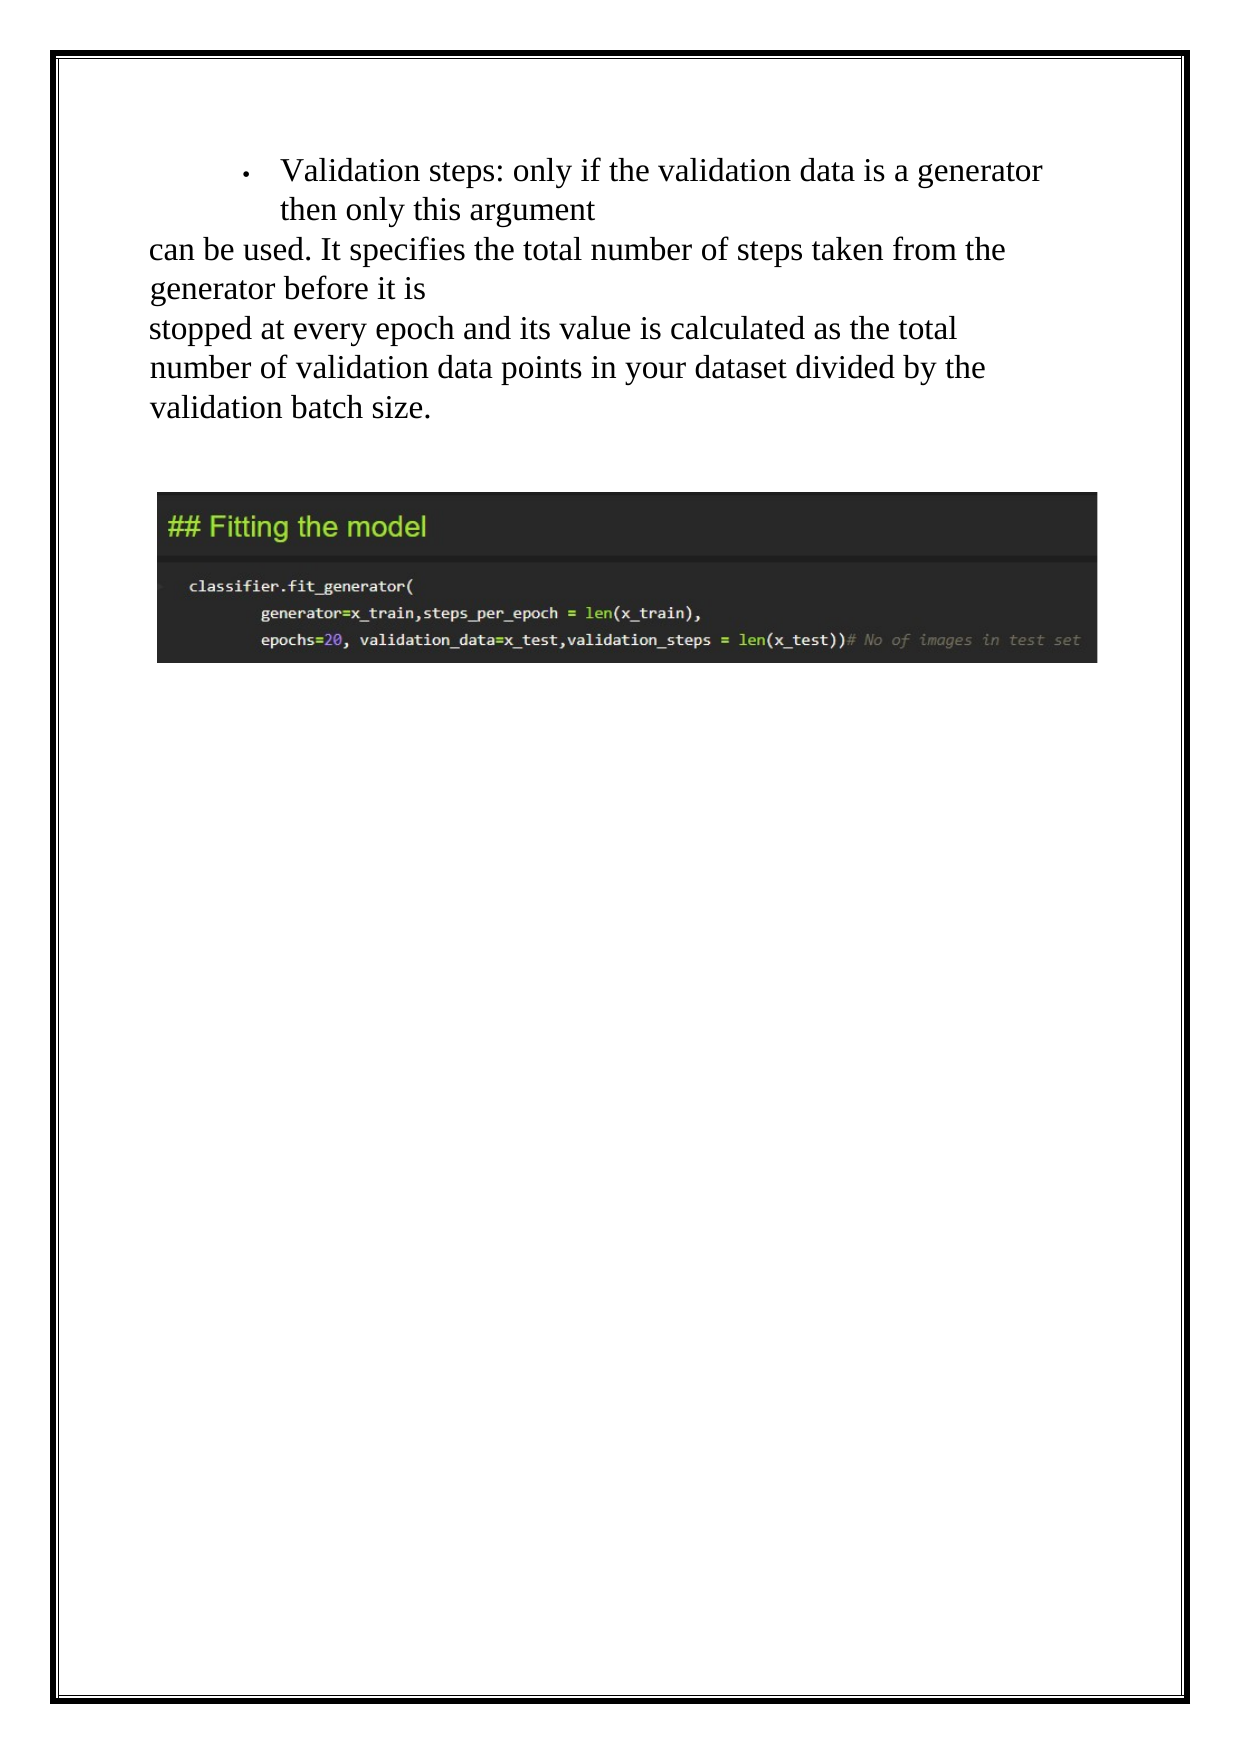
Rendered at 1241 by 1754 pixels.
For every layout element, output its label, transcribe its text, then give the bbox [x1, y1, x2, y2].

picture [157, 492, 1098, 663]
text stopped at every epoch and its value is calculated as the total number of validation data points in your dataset divided by the validation batch size. [148, 308, 1057, 425]
list Validation steps: only if the validation data is a generator then only this argument [242, 150, 1086, 228]
text can be used. It specifies the total number of steps taken from the generator before it is [148, 229, 1086, 307]
